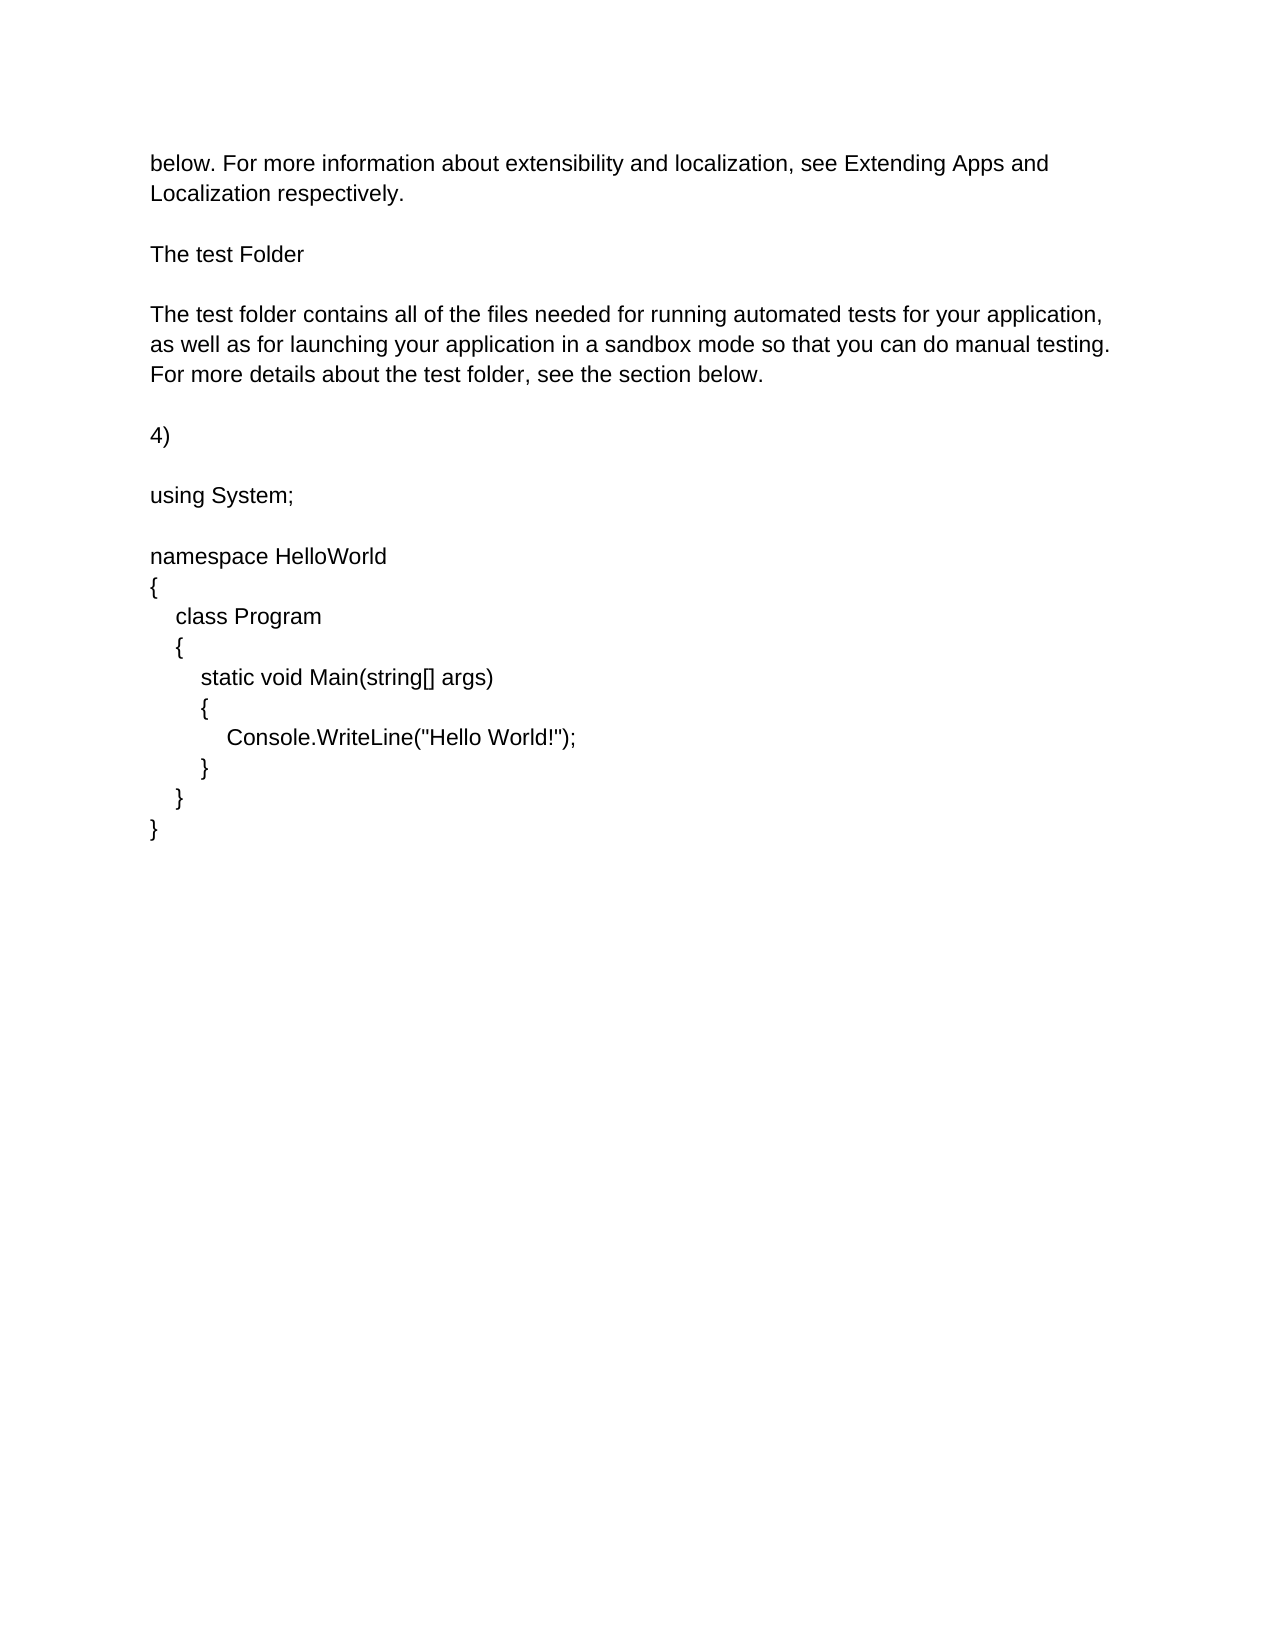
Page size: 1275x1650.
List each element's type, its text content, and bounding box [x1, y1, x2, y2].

text Console.WriteLine("Hello World!"); [150, 724, 1125, 750]
text class Program [150, 603, 1125, 629]
text 4) [150, 422, 1125, 448]
text { [150, 694, 1125, 720]
text namespace HelloWorld [150, 543, 1125, 569]
text The test Folder [150, 241, 1125, 267]
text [150, 150, 1125, 207]
text using System; [150, 482, 1125, 509]
text static void Main(string[] args) [150, 663, 1125, 690]
text The test folder contains all of the files needed for running automated tests for your application, as well as for launching your application in a sandbox mode so that you can do manual testing. For more details about the test folder, see the section below. [150, 301, 1125, 388]
text { [150, 633, 1125, 660]
text } [150, 784, 1125, 811]
text } [150, 814, 1125, 841]
text } [150, 754, 1125, 781]
text { [150, 573, 1125, 599]
